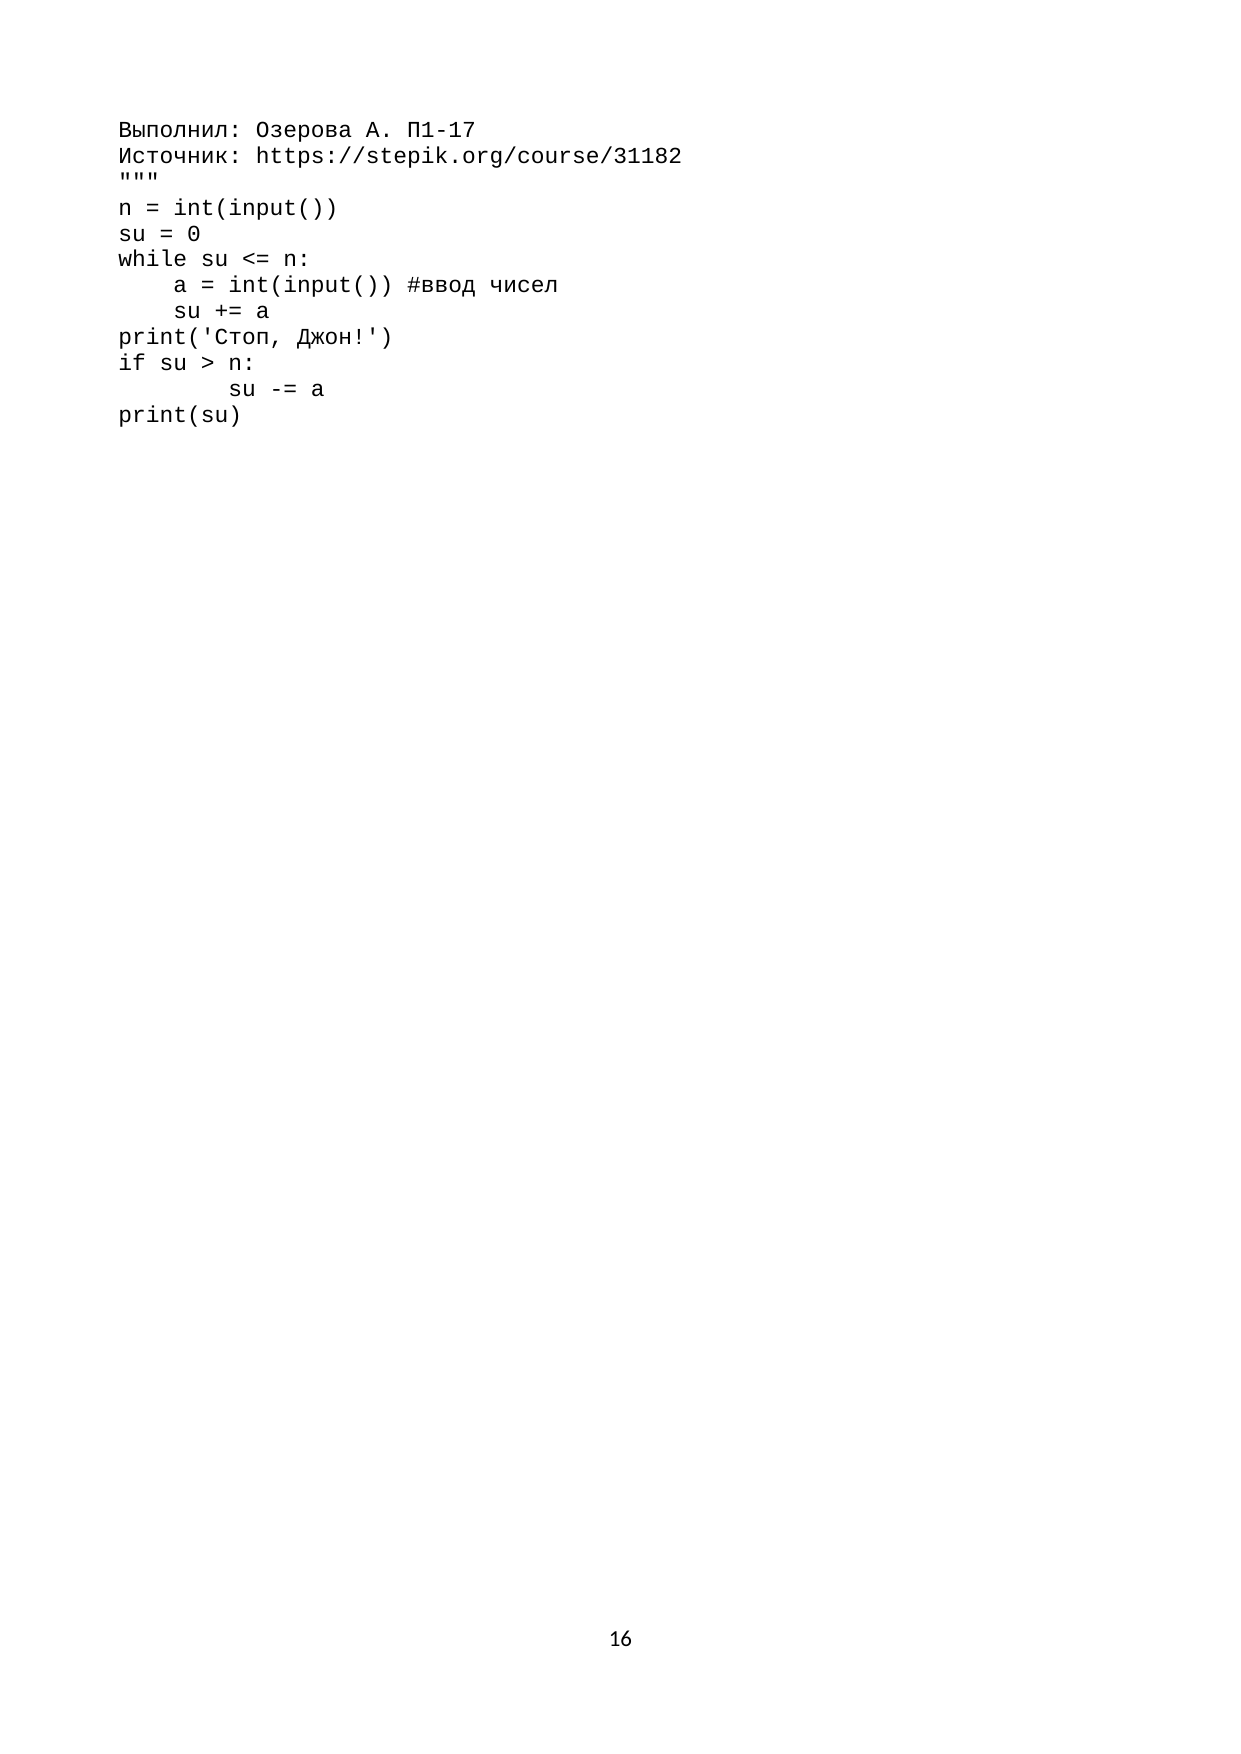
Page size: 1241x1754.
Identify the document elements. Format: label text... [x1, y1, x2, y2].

text su = 0 [118, 222, 1122, 248]
text Выполнил: Озерова А. П1-17 [118, 118, 1122, 144]
text su += a [118, 300, 1122, 326]
text su -= a [118, 377, 1122, 403]
text a = int(input()) #ввод чисел [118, 274, 1122, 300]
text Источник: https://stepik.org/course/31182 [118, 144, 1122, 170]
text while su <= n: [118, 248, 1122, 274]
text print(su) [118, 403, 1122, 429]
text print('Стоп, Джон!') [118, 326, 1122, 352]
text if su > n: [118, 352, 1122, 377]
text n = int(input()) [118, 196, 1122, 222]
text """ [118, 170, 1122, 196]
